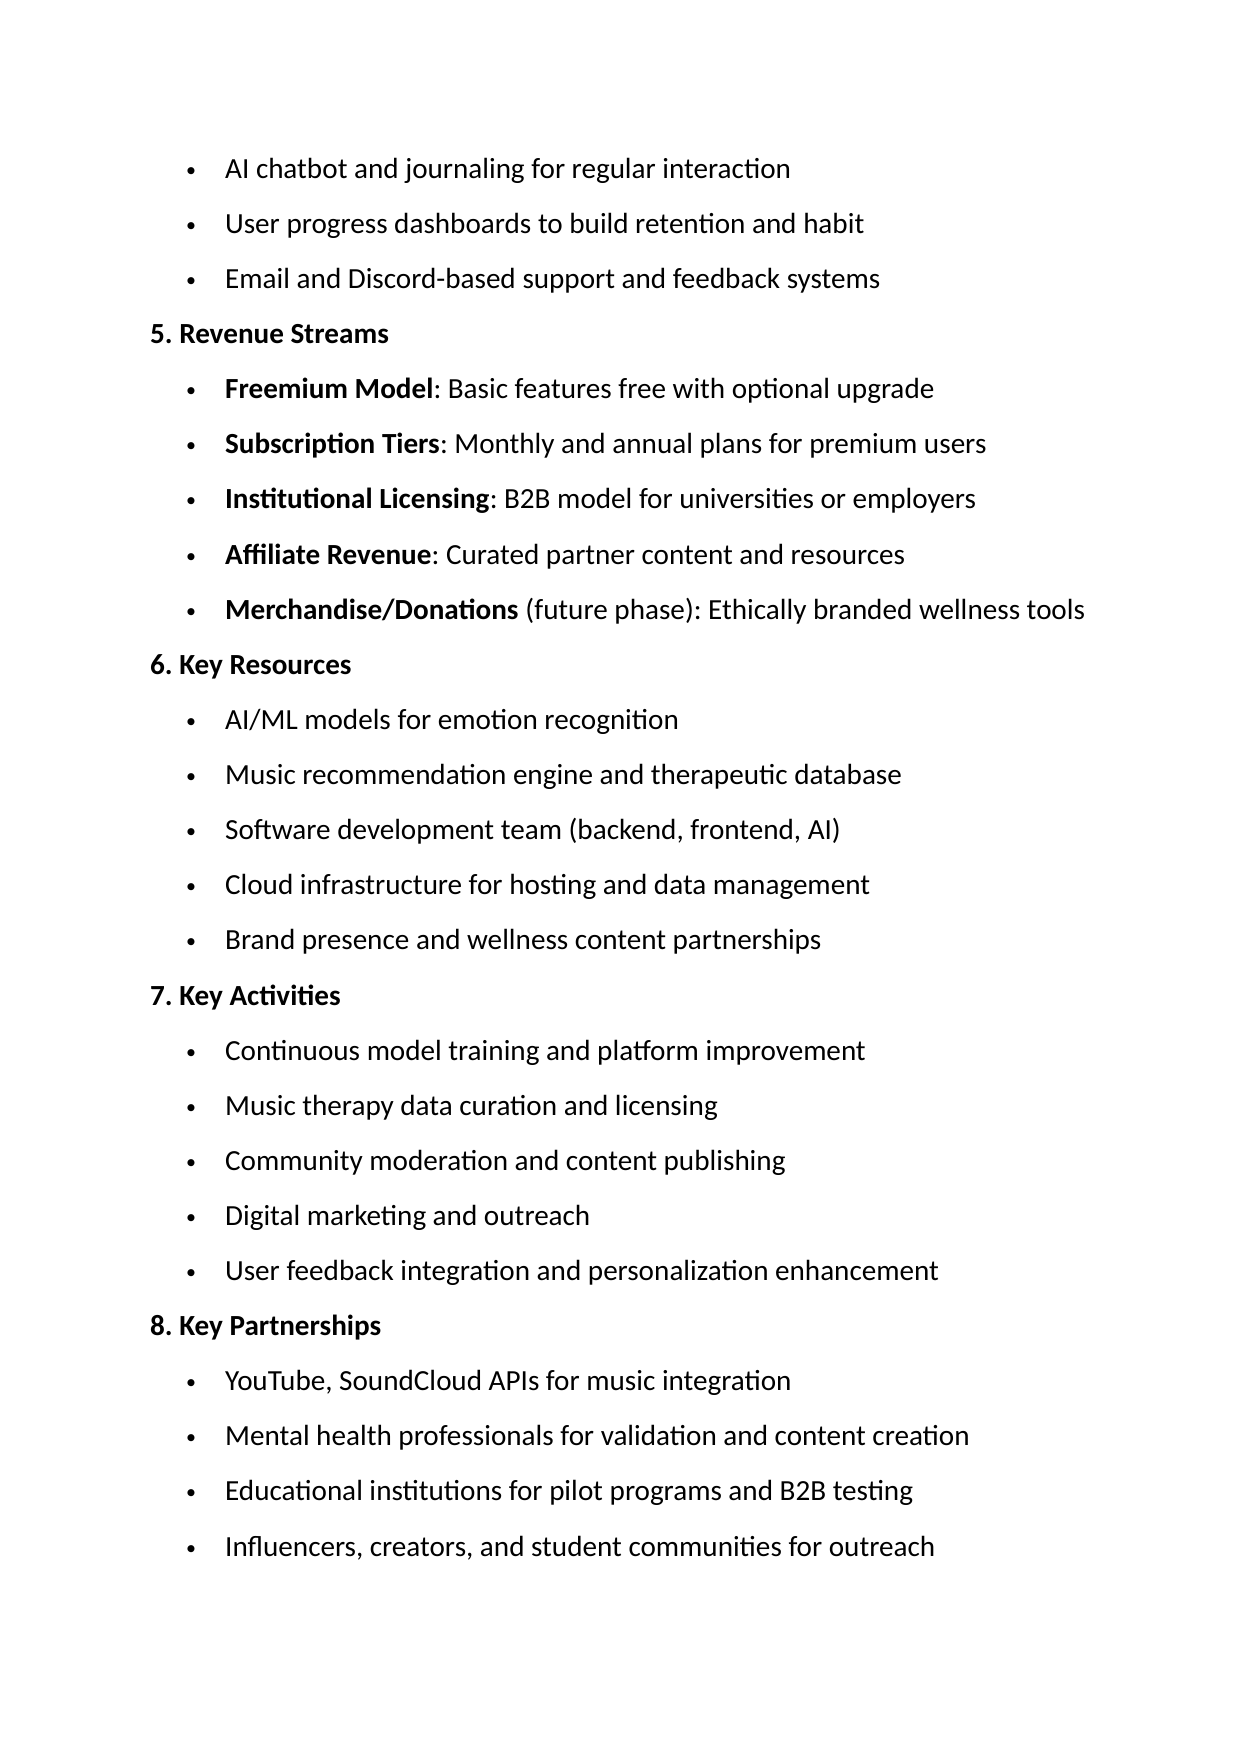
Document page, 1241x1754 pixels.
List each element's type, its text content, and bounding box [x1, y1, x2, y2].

list Software development team (backend, frontend, AI) [187, 811, 1090, 847]
text 6. Key Resources [150, 646, 1090, 682]
text 7. Key Activities [150, 977, 1090, 1012]
list User progress dashboards to build retention and habit [187, 205, 1090, 241]
list Freemium Model: Basic features free with optional upgrade [187, 370, 1090, 406]
list Brand presence and wellness content partnerships [187, 921, 1090, 957]
list Music therapy data curation and licensing [187, 1087, 1090, 1122]
list Influencers, creators, and student communities for outreach [187, 1528, 1090, 1563]
list AI/ML models for emotion recognition [187, 701, 1090, 737]
list Music recommendation engine and therapeutic database [187, 756, 1090, 792]
list Merchandise/Donations (future phase): Ethically branded wellness tools [187, 591, 1090, 626]
list Institutional Licensing: B2B model for universities or employers [187, 481, 1090, 516]
list User feedback integration and personalization enhancement [187, 1252, 1090, 1288]
text 8. Key Partnerships [150, 1307, 1090, 1343]
text 5. Revenue Streams [150, 315, 1090, 351]
list Affiliate Revenue: Curated partner content and resources [187, 536, 1090, 571]
list Mental health professionals for validation and content creation [187, 1417, 1090, 1453]
list Continuous model training and platform improvement [187, 1032, 1090, 1067]
list AI chatbot and journaling for regular interaction [187, 150, 1090, 186]
list Digital marketing and outreach [187, 1197, 1090, 1233]
list Community moderation and content publishing [187, 1142, 1090, 1177]
list Email and Discord-based support and feedback systems [187, 260, 1090, 296]
list YouTube, SoundCloud APIs for music integration [187, 1362, 1090, 1398]
list Cloud infrastructure for hosting and data management [187, 866, 1090, 902]
list Subscription Tiers: Monthly and annual plans for premium users [187, 426, 1090, 461]
list Educational institutions for pilot programs and B2B testing [187, 1472, 1090, 1508]
